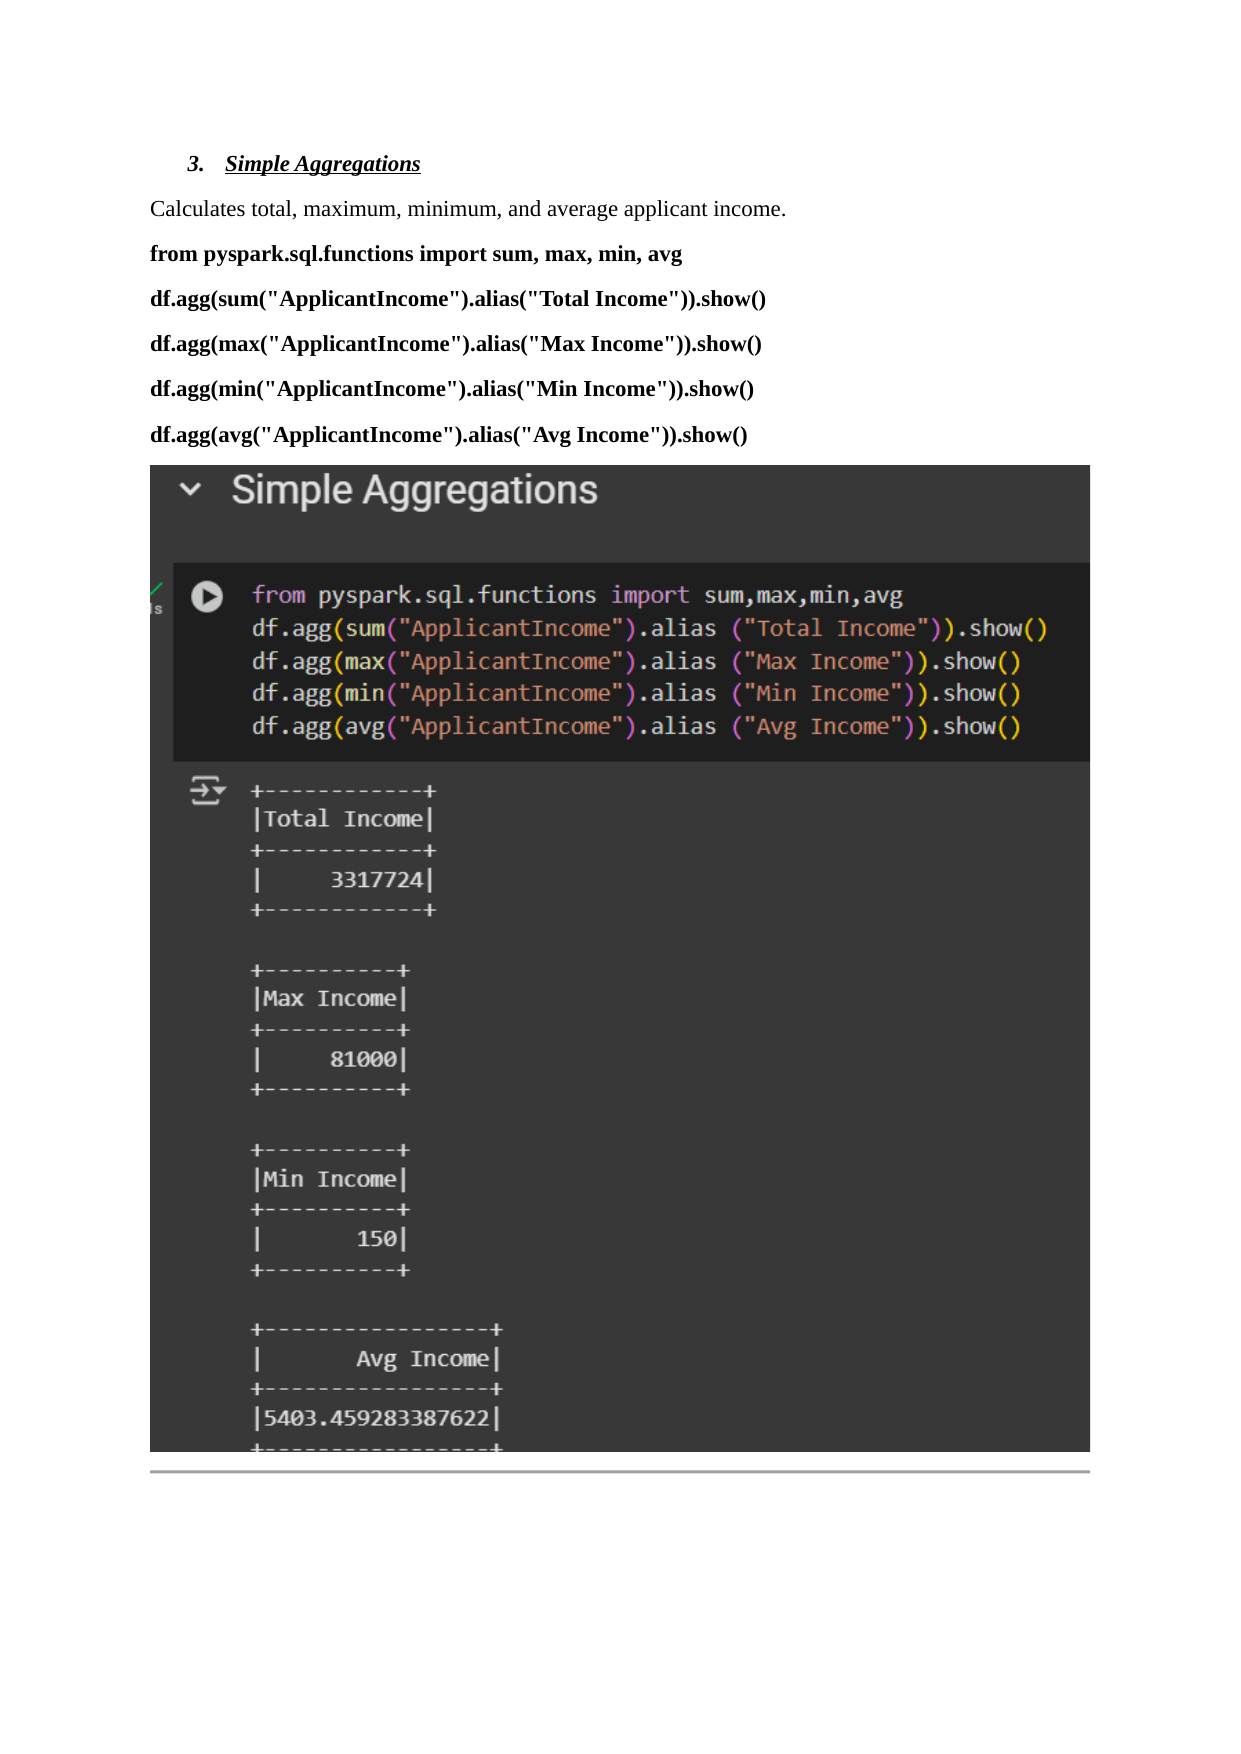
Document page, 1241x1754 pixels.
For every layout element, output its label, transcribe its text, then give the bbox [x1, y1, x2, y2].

text df.agg(sum("ApplicantIncome").alias("Total Income")).show() [150, 285, 1090, 312]
picture [150, 465, 1091, 1452]
text df.agg(max("ApplicantIncome").alias("Max Income")).show() [150, 330, 1090, 357]
text df.agg(min("ApplicantIncome").alias("Min Income")).show() [150, 376, 1090, 402]
list Simple Aggregations [187, 150, 1090, 176]
text Calculates total, maximum, minimum, and average applicant income. [150, 195, 1090, 221]
text df.agg(avg("ApplicantIncome").alias("Avg Income")).show() [150, 421, 1090, 447]
text from pyspark.sql.functions import sum, max, min, avg [150, 240, 1090, 267]
